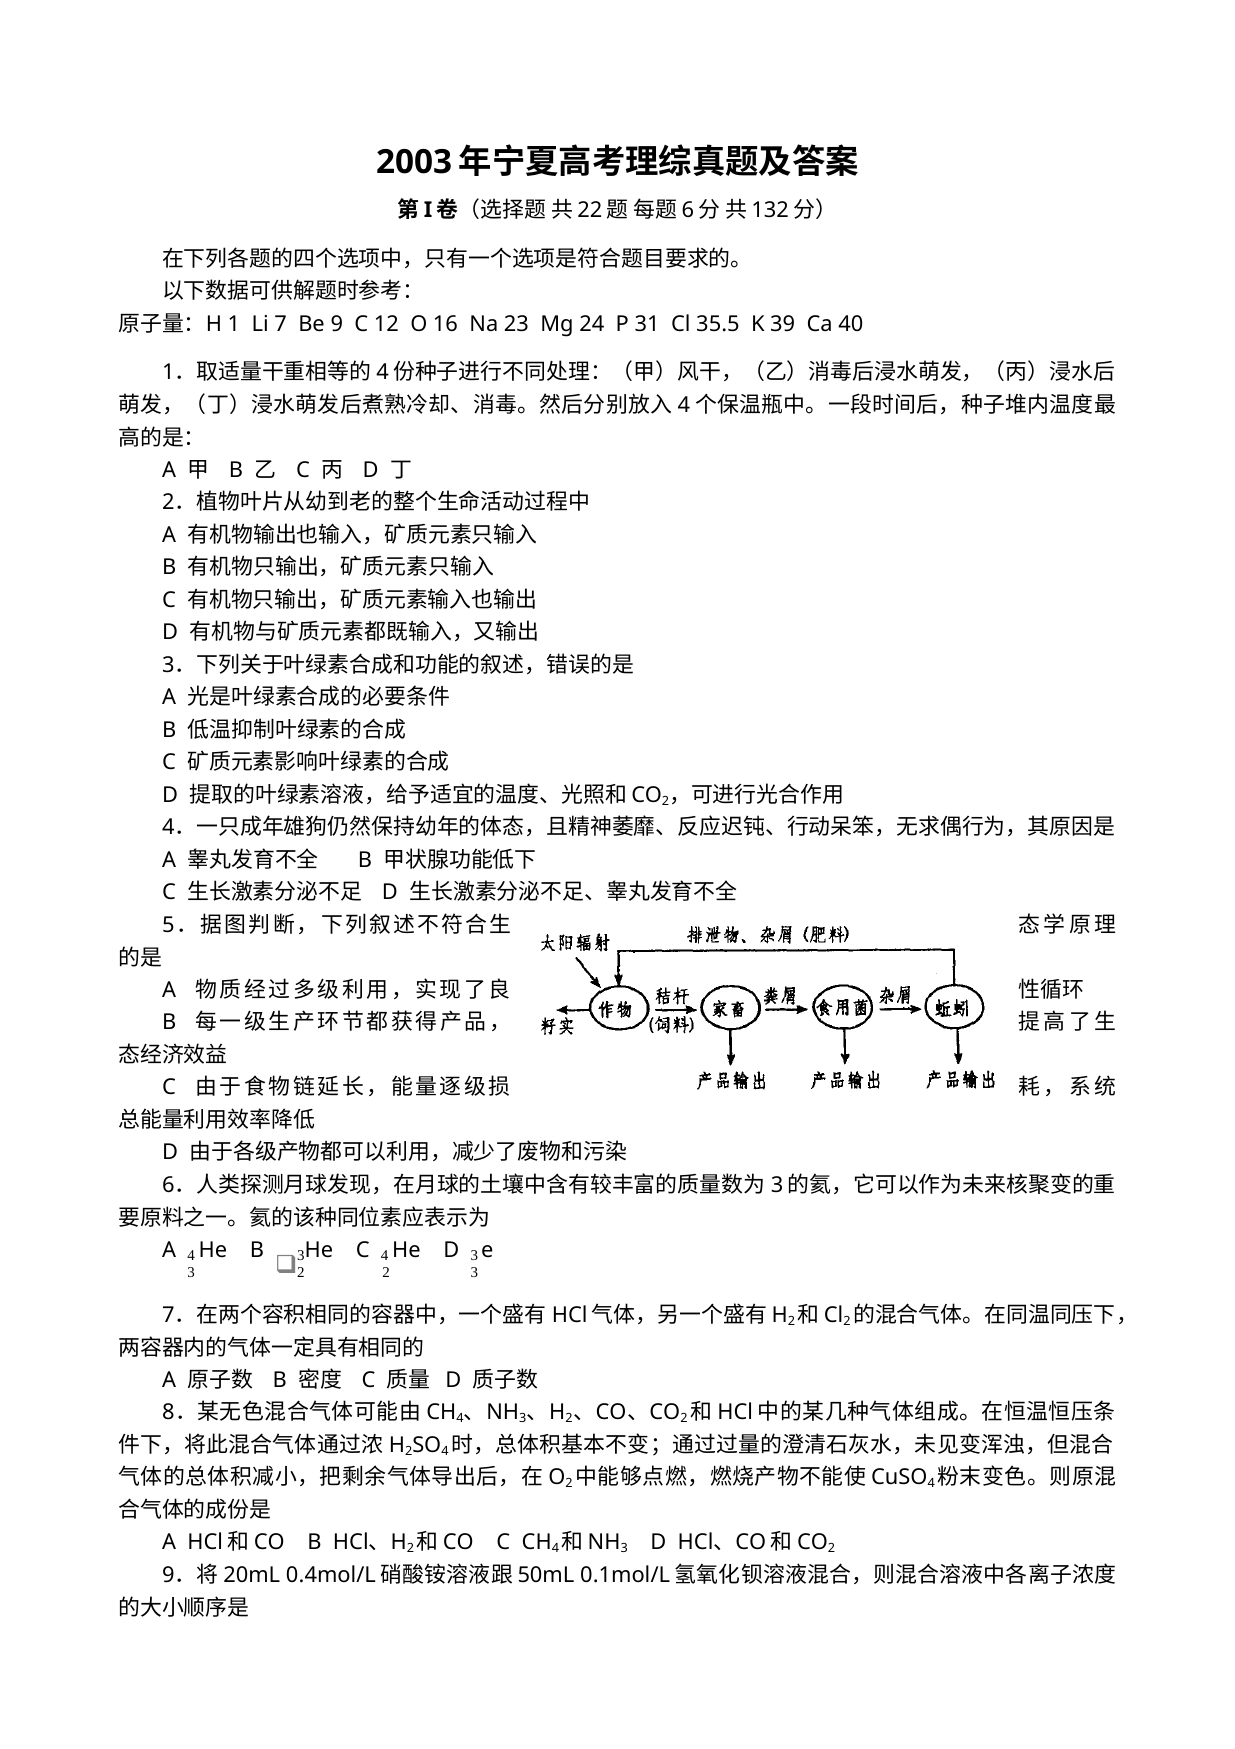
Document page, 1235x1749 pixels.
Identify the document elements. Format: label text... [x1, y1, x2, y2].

text 9．将20mL 0.4mol/L硝酸铵溶液跟50mL 0.1mol/L氢氧化钡溶液混合，则混合溶液中各离子浓度的大小顺序是 [118, 1557, 1116, 1622]
text C 生长激素分泌不足 D 生长激素分泌不足、睾丸发育不全 [118, 874, 1116, 907]
text B 有机物只输出，矿质元素只输入 [118, 549, 1116, 582]
text C 由于食物链延长，能量逐级损耗，系统总能量利用效率降低 [118, 1069, 1116, 1134]
text 3．下列关于叶绿素合成和功能的叙述，错误的是 [118, 647, 1116, 679]
text B 低温抑制叶绿素的合成 [118, 712, 1116, 744]
text 8．某无色混合气体可能由CH4、NH3、H2、CO、CO2和HCl中的某几种气体组成。在恒温恒压条件下，将此混合气体通过浓H2SO4时，总体积基本不变；通过过量的澄清石灰水，未见变浑浊，但混合气体的总体积减小，把剩余气体导出后，在O2中能够点燃，燃烧产物不能使CuSO4粉末变色。则原混合气体的成份是 [118, 1394, 1116, 1524]
text A 有机物输出也输入，矿质元素只输入 [118, 517, 1116, 549]
text 2003年宁夏高考理综真题及答案 [118, 127, 1116, 192]
text D 提取的叶绿素溶液，给予适宜的温度、光照和CO2，可进行光合作用 [118, 777, 1116, 809]
text D 有机物与矿质元素都既输入，又输出 [118, 614, 1116, 647]
text A 甲 B 乙 C 丙 D 丁 [118, 452, 1116, 484]
text 1．取适量干重相等的4份种子进行不同处理：（甲）风干，（乙）消毒后浸水萌发，（丙）浸水后萌发，（丁）浸水萌发后煮熟冷却、消毒。然后分别放入4个保温瓶中。一段时间后，种子堆内温度最高的是： [118, 354, 1116, 452]
text B 每一级生产环节都获得产品，提高了生态经济效益 [118, 1004, 530, 1069]
text 在下列各题的四个选项中，只有一个选项是符合题目要求的。 [118, 240, 1116, 273]
text 第I卷（选择题 共22题 每题6分 共132分） [118, 192, 1116, 224]
text A 物质经过多级利用，实现了良性循环 [1000, 972, 1116, 1004]
text 2．植物叶片从幼到老的整个生命活动过程中 [118, 484, 1116, 517]
text 5．据图判断，下列叙述不符合生态学原理的是 [118, 907, 1116, 972]
text C 矿质元素影响叶绿素的合成 [118, 744, 1116, 777]
picture [530, 922, 1000, 1092]
text 6．人类探测月球发现，在月球的土壤中含有较丰富的质量数为3的氦，它可以作为未来核聚变的重要原料之一。氦的该种同位素应表示为 [118, 1167, 1116, 1232]
text A 光是叶绿素合成的必要条件 [118, 679, 1116, 712]
text C 有机物只输出，矿质元素输入也输出 [118, 582, 1116, 614]
text A He B He C He D e [118, 1232, 1116, 1297]
text 7．在两个容积相同的容器中，一个盛有HCl气体，另一个盛有H2和Cl2的混合气体。在同温同压下，两容器内的气体一定具有相同的 [118, 1297, 1116, 1362]
text 原子量：H 1 Li 7 Be 9 C 12 O 16 Na 23 Mg 24 P 31 Cl 35.5 K 39 Ca 40 [118, 305, 1116, 338]
text 4．一只成年雄狗仍然保持幼年的体态，且精神萎靡、反应迟钝、行动呆笨，无求偶行为，其原因是 [118, 809, 1116, 842]
text A 睾丸发育不全 B 甲状腺功能低下 [118, 842, 1116, 874]
text A 原子数 B 密度 C 质量 D 质子数 [118, 1362, 1116, 1394]
text D 由于各级产物都可以利用，减少了废物和污染 [118, 1134, 1116, 1167]
text 以下数据可供解题时参考： [118, 273, 1116, 305]
text B 每一级生产环节都获得产品，提高了生态经济效益 [1000, 1004, 1116, 1069]
text A HCl和CO B HCl、H2和CO C CH4和NH3 D HCl、CO和CO2 [118, 1524, 1116, 1557]
text A 物质经过多级利用，实现了良性循环 [118, 972, 530, 1004]
